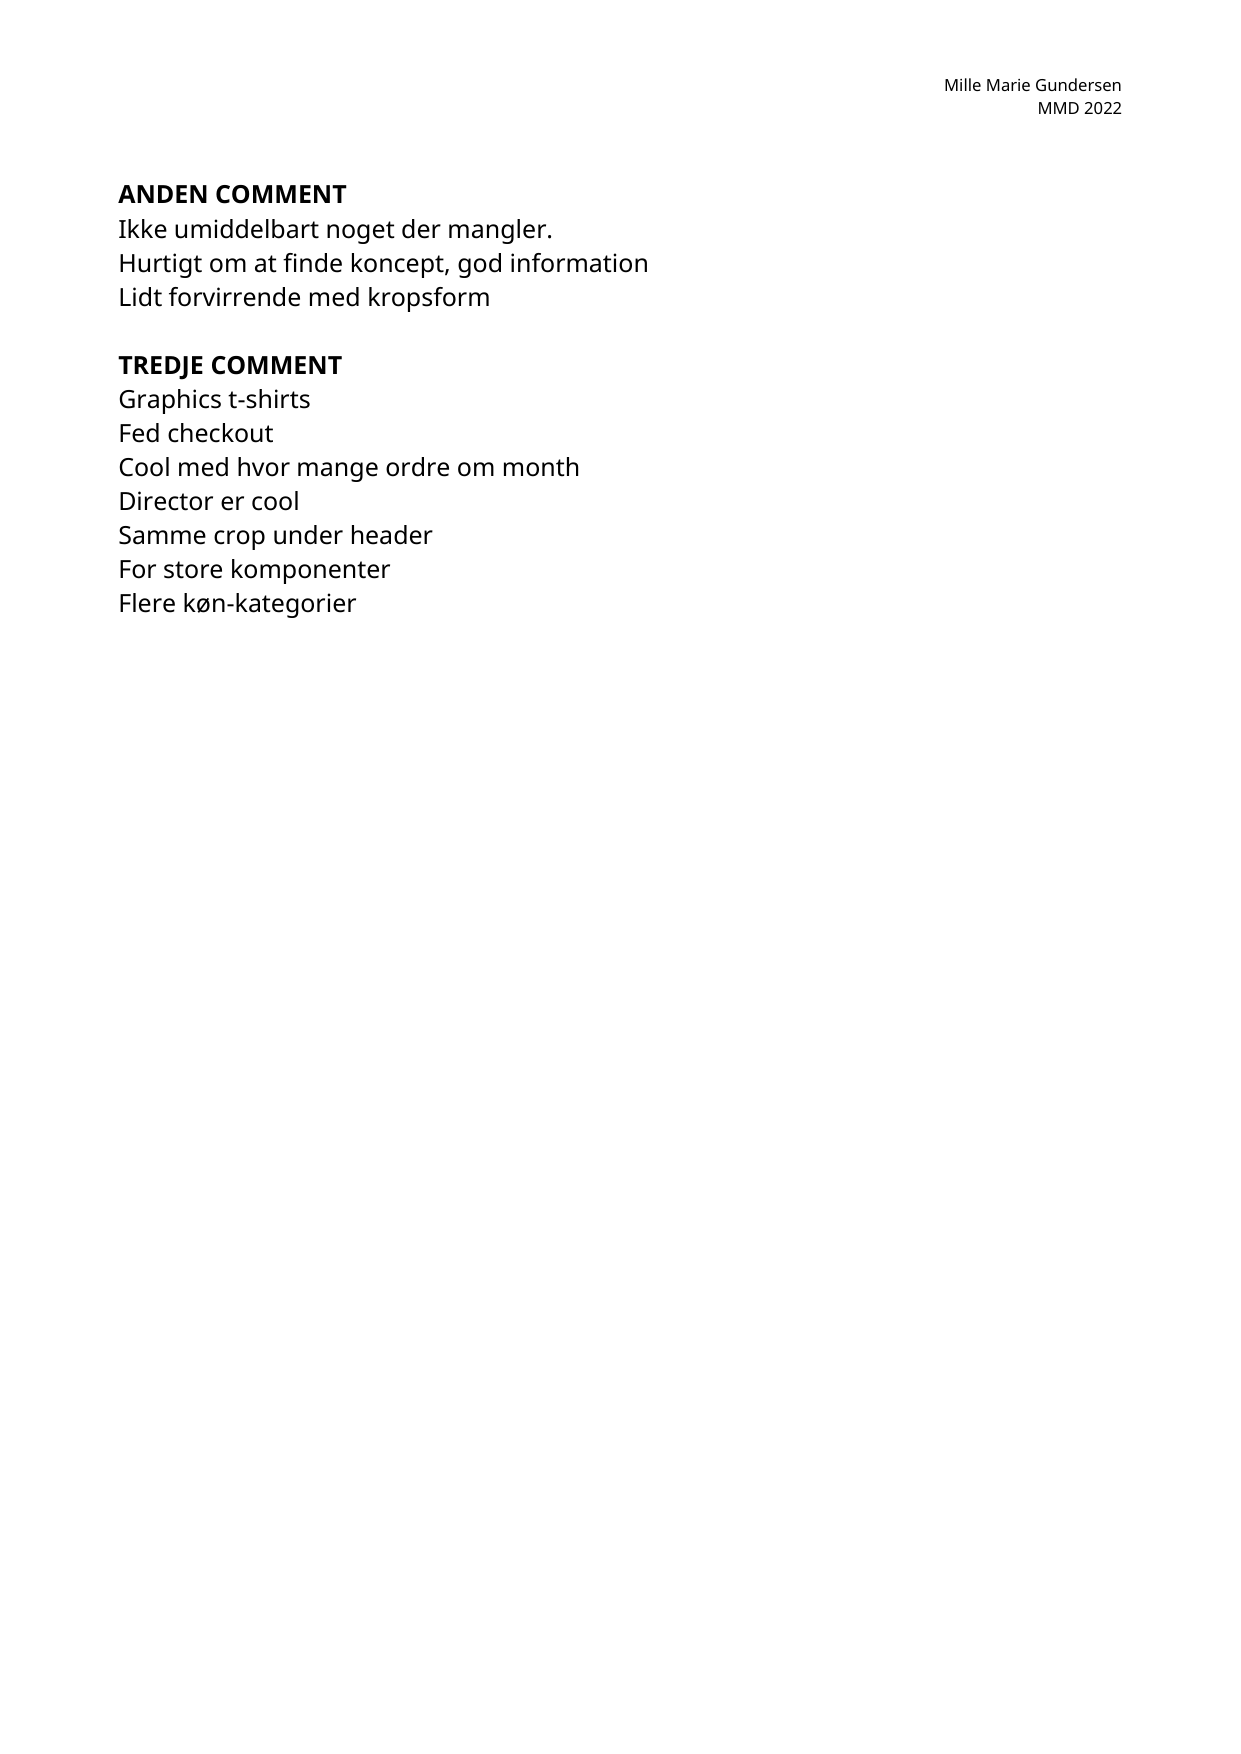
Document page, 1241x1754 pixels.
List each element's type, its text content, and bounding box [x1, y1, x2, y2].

text ANDEN COMMENT [118, 177, 1122, 211]
text Lidt forvirrende med kropsform [118, 279, 1122, 313]
text Cool med hvor mange ordre om month [118, 450, 1122, 484]
text Ikke umiddelbart noget der mangler. [118, 211, 1122, 245]
text Samme crop under header [118, 518, 1122, 552]
text Graphics t-shirts [118, 382, 1122, 416]
text Fed checkout [118, 416, 1122, 450]
text TREDJE COMMENT [118, 347, 1122, 382]
text Hurtigt om at finde koncept, god information [118, 245, 1122, 279]
text For store komponenter [118, 552, 1122, 586]
text Flere køn-kategorier [118, 586, 1122, 620]
text Director er cool [118, 484, 1122, 518]
